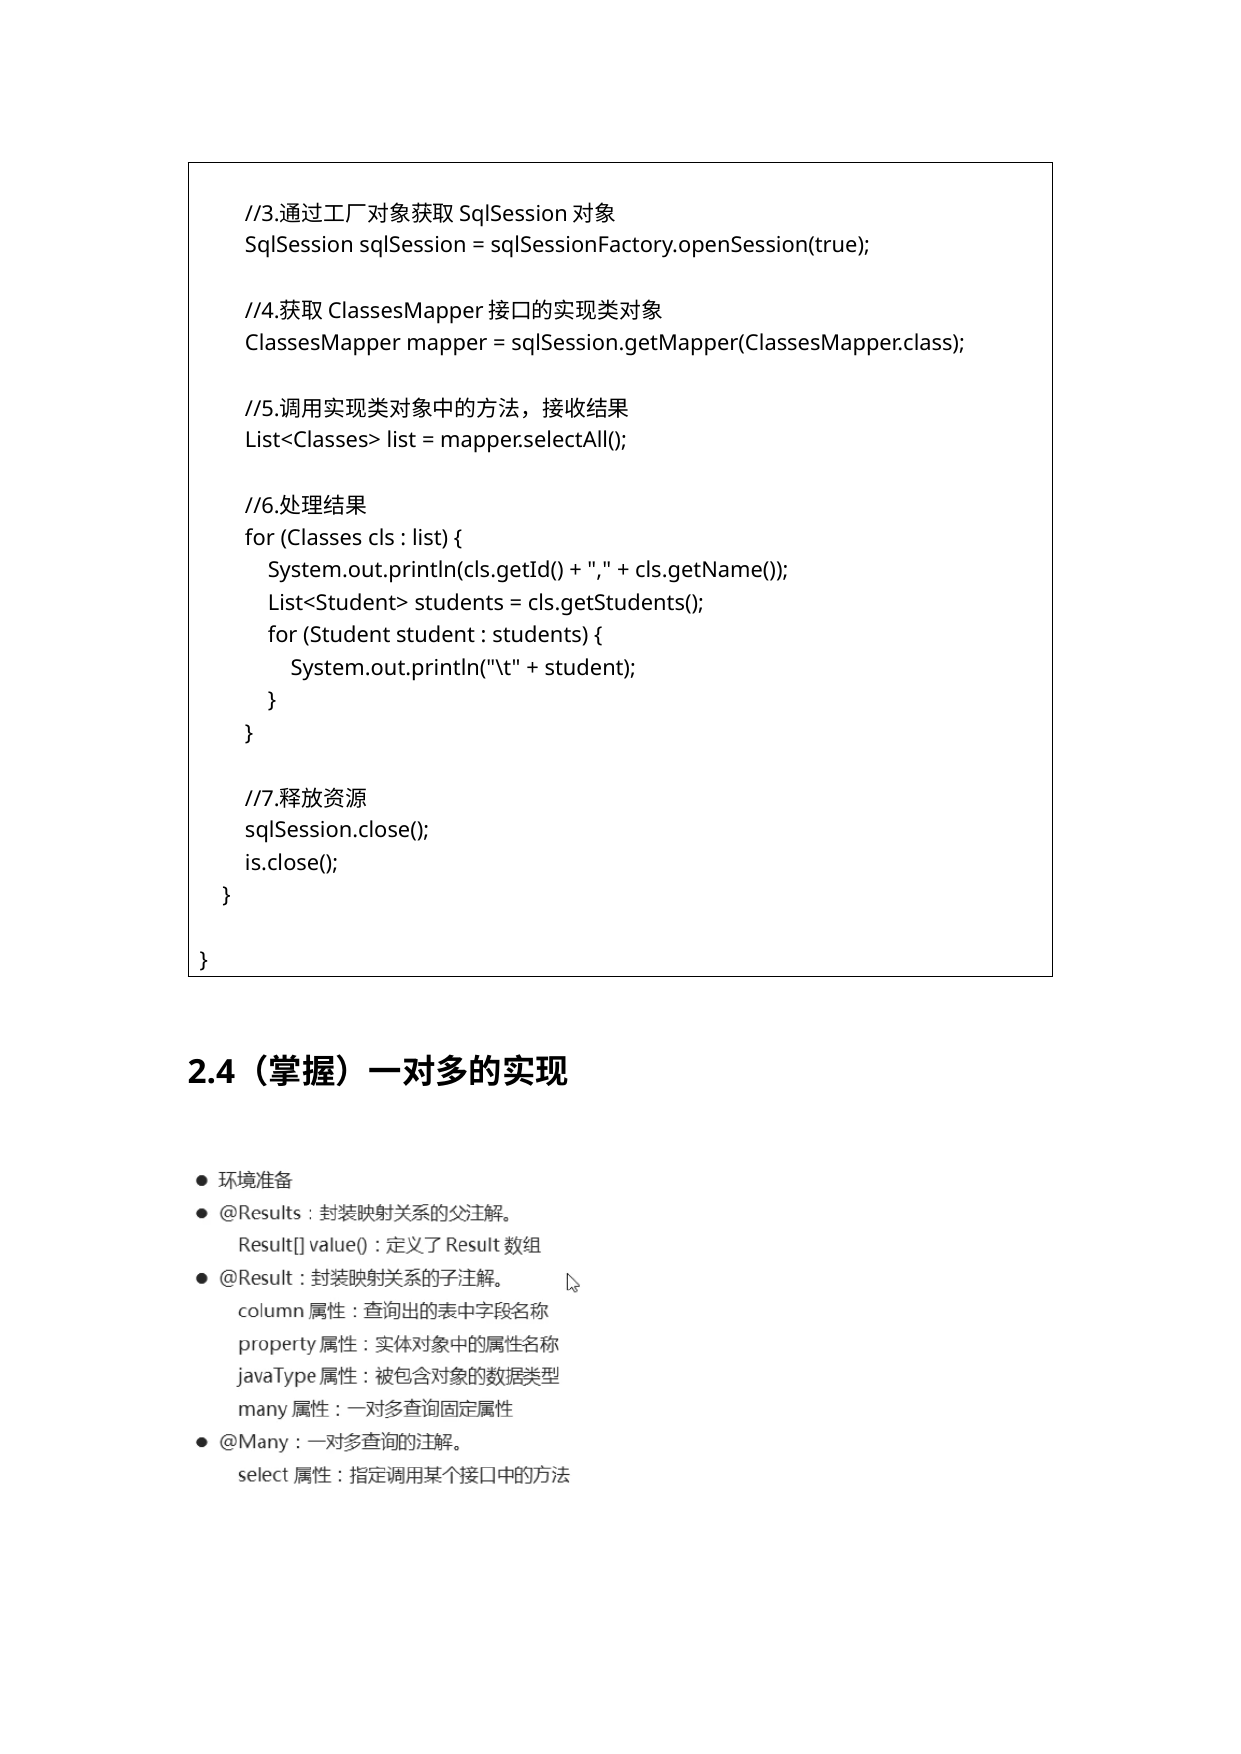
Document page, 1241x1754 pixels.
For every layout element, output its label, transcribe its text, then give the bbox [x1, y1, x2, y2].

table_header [189, 163, 1052, 976]
subtitle 2.4（掌握）一对多的实现 [187, 1036, 1053, 1101]
picture [187, 1163, 1053, 1493]
